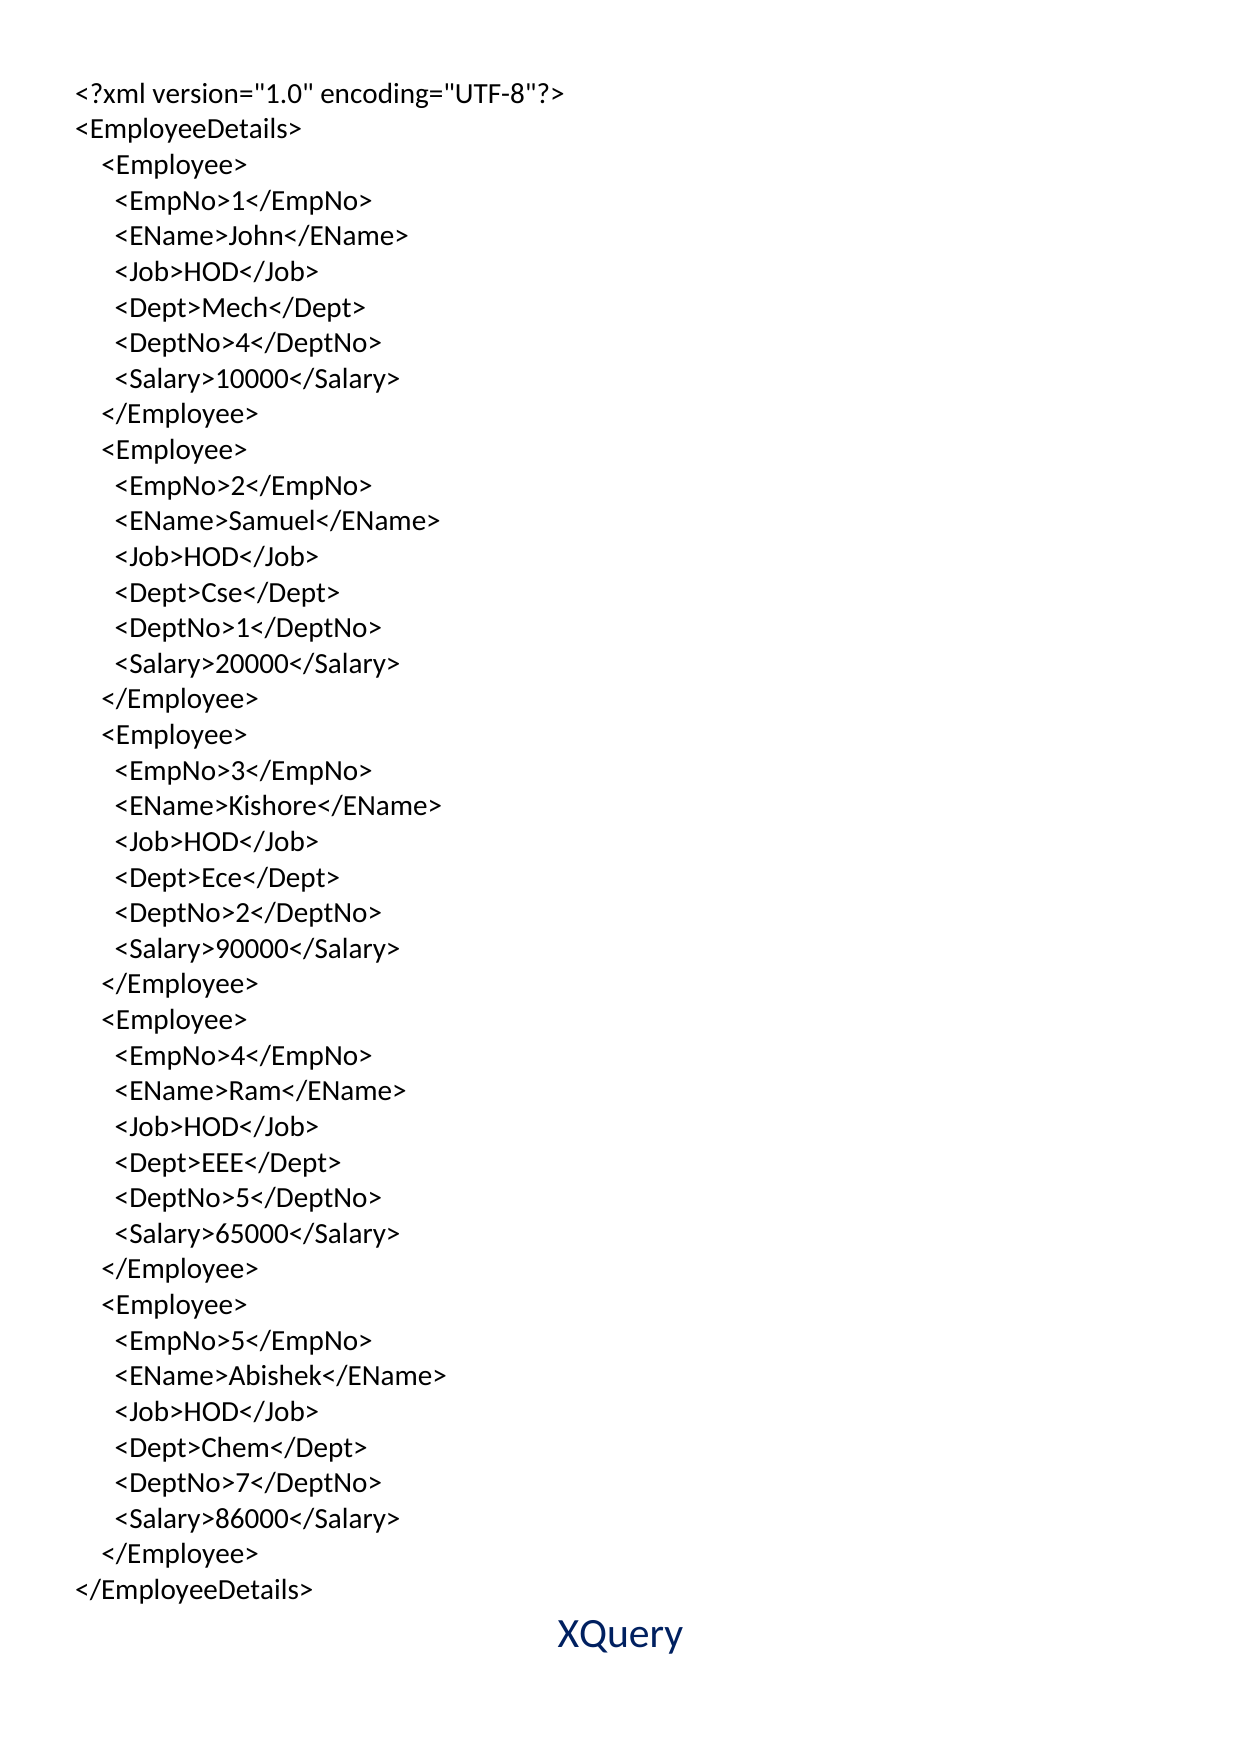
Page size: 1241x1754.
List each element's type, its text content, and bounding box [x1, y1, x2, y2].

text <Employee> [75, 146, 1165, 182]
text <Job>HOD</Job> [75, 1393, 1165, 1429]
text <Salary>20000</Salary> [75, 645, 1165, 681]
text <EmpNo>1</EmpNo> [75, 182, 1165, 217]
text <Salary>10000</Salary> [75, 360, 1165, 396]
text <DeptNo>7</DeptNo> [75, 1464, 1165, 1500]
text <Dept>Ece</Dept> [75, 859, 1165, 894]
text <Employee> [75, 431, 1165, 467]
text </Employee> [75, 1536, 1165, 1571]
text <Job>HOD</Job> [75, 253, 1165, 289]
text <Dept>Chem</Dept> [75, 1429, 1165, 1464]
text <DeptNo>2</DeptNo> [75, 894, 1165, 930]
text <Employee> [75, 1001, 1165, 1037]
text <EName>John</EName> [75, 217, 1165, 253]
text <Job>HOD</Job> [75, 538, 1165, 574]
text <Salary>65000</Salary> [75, 1215, 1165, 1251]
text </Employee> [75, 1251, 1165, 1286]
text <Dept>EEE</Dept> [75, 1144, 1165, 1179]
text <EName>Ram</EName> [75, 1072, 1165, 1108]
text <EmpNo>4</EmpNo> [75, 1037, 1165, 1072]
text </Employee> [75, 681, 1165, 716]
text </Employee> [75, 966, 1165, 1001]
text <EmployeeDetails> [75, 111, 1165, 146]
text <Salary>86000</Salary> [75, 1500, 1165, 1536]
text <DeptNo>1</DeptNo> [75, 609, 1165, 645]
text <EName>Samuel</EName> [75, 502, 1165, 538]
text <EmpNo>3</EmpNo> [75, 752, 1165, 787]
text <Dept>Mech</Dept> [75, 289, 1165, 324]
text <EmpNo>5</EmpNo> [75, 1322, 1165, 1357]
text <Employee> [75, 1286, 1165, 1322]
text <?xml version="1.0" encoding="UTF-8"?> [75, 75, 1165, 111]
text <Dept>Cse</Dept> [75, 574, 1165, 609]
text XQuery [75, 1607, 1165, 1658]
text </EmployeeDetails> [75, 1571, 1165, 1607]
text <Job>HOD</Job> [75, 1108, 1165, 1144]
text <DeptNo>4</DeptNo> [75, 324, 1165, 360]
text <Salary>90000</Salary> [75, 930, 1165, 966]
text <Job>HOD</Job> [75, 823, 1165, 859]
text <DeptNo>5</DeptNo> [75, 1179, 1165, 1215]
text <EName>Abishek</EName> [75, 1357, 1165, 1393]
text </Employee> [75, 396, 1165, 431]
text <EName>Kishore</EName> [75, 787, 1165, 823]
text <EmpNo>2</EmpNo> [75, 467, 1165, 502]
text <Employee> [75, 716, 1165, 752]
